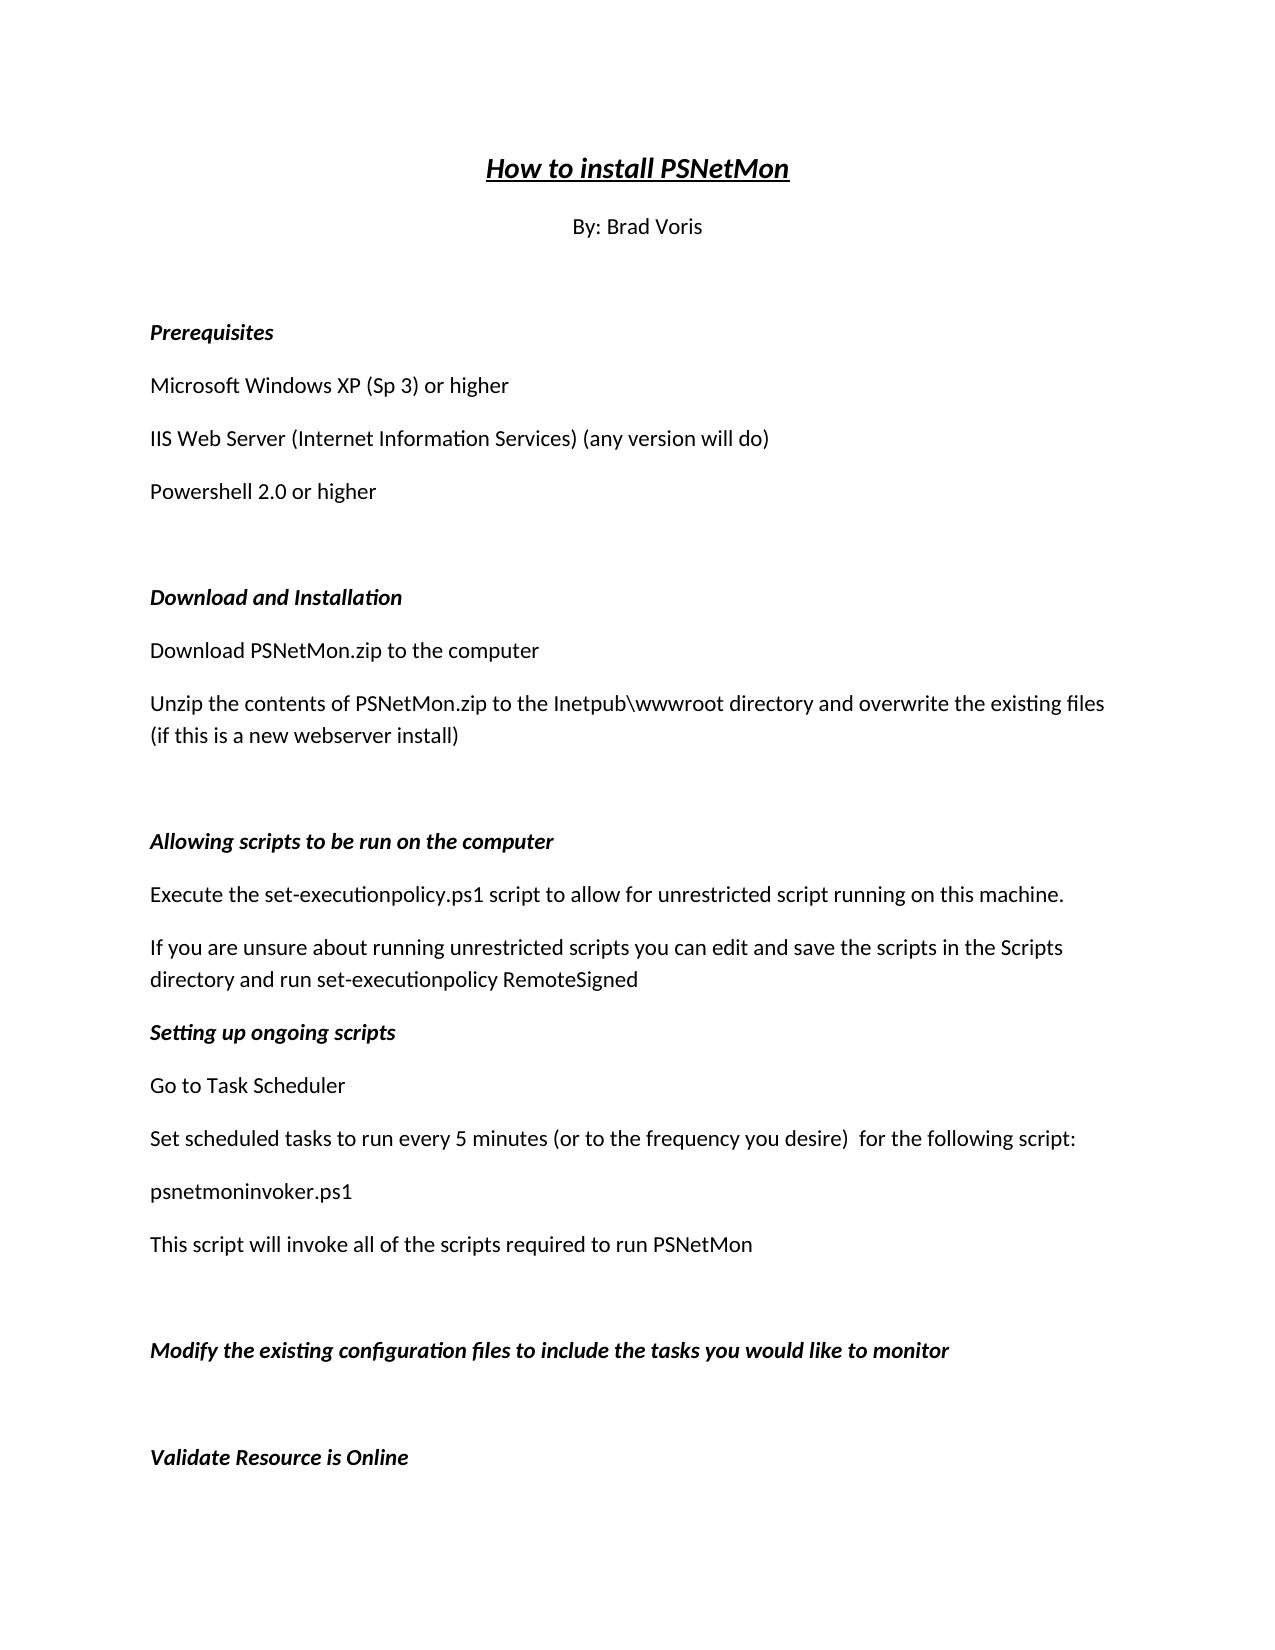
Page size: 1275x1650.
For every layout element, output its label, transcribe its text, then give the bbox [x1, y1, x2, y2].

text How to install PSNetMon [150, 150, 1125, 186]
text psnetmoninvoker.ps1 [150, 1177, 1125, 1206]
text Download and Installation [150, 583, 1125, 611]
text Allowing scripts to be run on the computer [150, 827, 1125, 855]
text Set scheduled tasks to run every 5 minutes (or to the frequency you desire) for the following script: [150, 1124, 1125, 1152]
text Microsoft Windows XP (Sp 3) or higher [150, 371, 1125, 399]
text Unzip the contents of PSNetMon.zip to the Inetpub\wwwroot directory and overwrite the existing files (if this is a new webserver install) [150, 689, 1125, 749]
text Prerequisites [150, 318, 1125, 346]
text Modify the existing configuration files to include the tasks you would like to monitor [150, 1337, 1125, 1364]
text If you are unsure about running unrestricted scripts you can edit and save the scripts in the Scripts directory and run set-executionpolicy RemoteSigned [150, 933, 1125, 993]
text Validate Resource is Online [150, 1443, 1125, 1471]
text Execute the set-executionpolicy.ps1 script to allow for unrestricted script running on this machine. [150, 880, 1125, 908]
text Setting up ongoing scripts [150, 1018, 1125, 1046]
text This script will invoke all of the scripts required to run PSNetMon [150, 1231, 1125, 1258]
text By: Brad Voris [150, 212, 1125, 240]
text Powershell 2.0 or higher [150, 477, 1125, 505]
text IIS Web Server (Internet Information Services) (any version will do) [150, 424, 1125, 452]
text Download PSNetMon.zip to the computer [150, 636, 1125, 664]
text Go to Task Scheduler [150, 1071, 1125, 1099]
